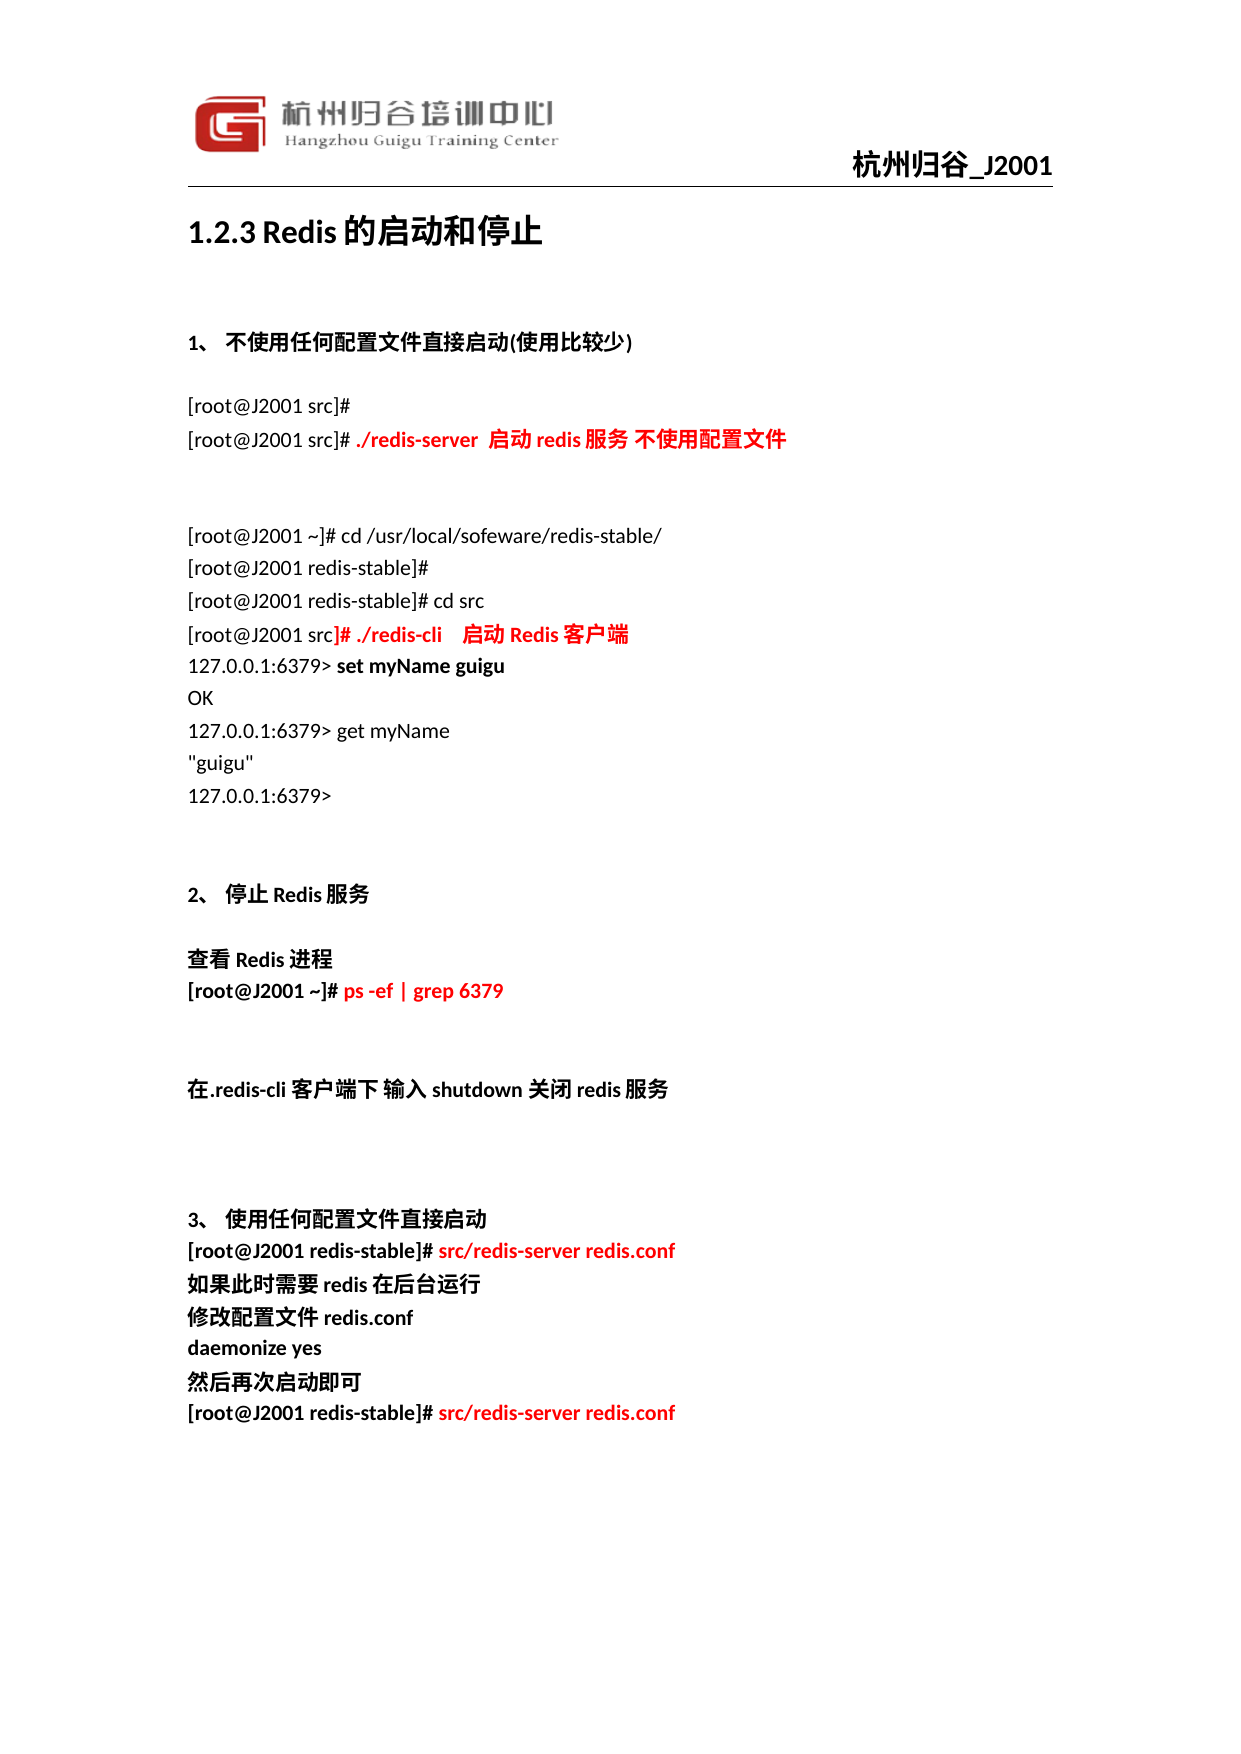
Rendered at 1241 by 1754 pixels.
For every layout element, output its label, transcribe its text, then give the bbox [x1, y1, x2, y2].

text [root@J2001 redis-stable]# src/redis-server redis.conf [187, 1397, 1053, 1429]
text 127.0.0.1:6379> get myName [187, 714, 1053, 747]
text [root@J2001 ~]# cd /usr/local/sofeware/redis-stable/ [187, 519, 1053, 552]
text 127.0.0.1:6379> set myName guigu [187, 649, 1053, 682]
text [root@J2001 redis-stable]# cd src [187, 584, 1053, 617]
text 然后再次启动即可 [187, 1364, 1053, 1397]
list 使用任何配置文件直接启动 [187, 1202, 1053, 1234]
subtitle Redis的启动和停止 [187, 197, 1053, 262]
list 不使用任何配置文件直接启动(使用比较少) [187, 324, 1053, 357]
text "guigu" [187, 747, 1053, 779]
text [root@J2001 src]# [187, 389, 1053, 422]
text OK [187, 682, 1053, 714]
text [root@J2001 ~]# ps -ef | grep 6379 [187, 974, 1053, 1007]
text 如果此时需要redis在后台运行 [187, 1267, 1053, 1299]
text [root@J2001 src]# ./redis-server 启动redis服务 不使用配置文件 [187, 422, 1053, 454]
picture [187, 88, 604, 176]
text 在.redis-cli 客户端下 输入shutdown 关闭 redis服务 [187, 1072, 1053, 1104]
list 停止Redis服务 [187, 877, 1053, 909]
text 修改配置文件 redis.conf [187, 1299, 1053, 1332]
text daemonize yes [187, 1332, 1053, 1364]
text [root@J2001 redis-stable]# [187, 552, 1053, 584]
text [root@J2001 src]# ./redis-cli 启动Redis客户端 [187, 617, 1053, 649]
text [root@J2001 redis-stable]# src/redis-server redis.conf [187, 1234, 1053, 1267]
text 查看Redis进程 [187, 942, 1053, 974]
text 127.0.0.1:6379> [187, 779, 1053, 812]
